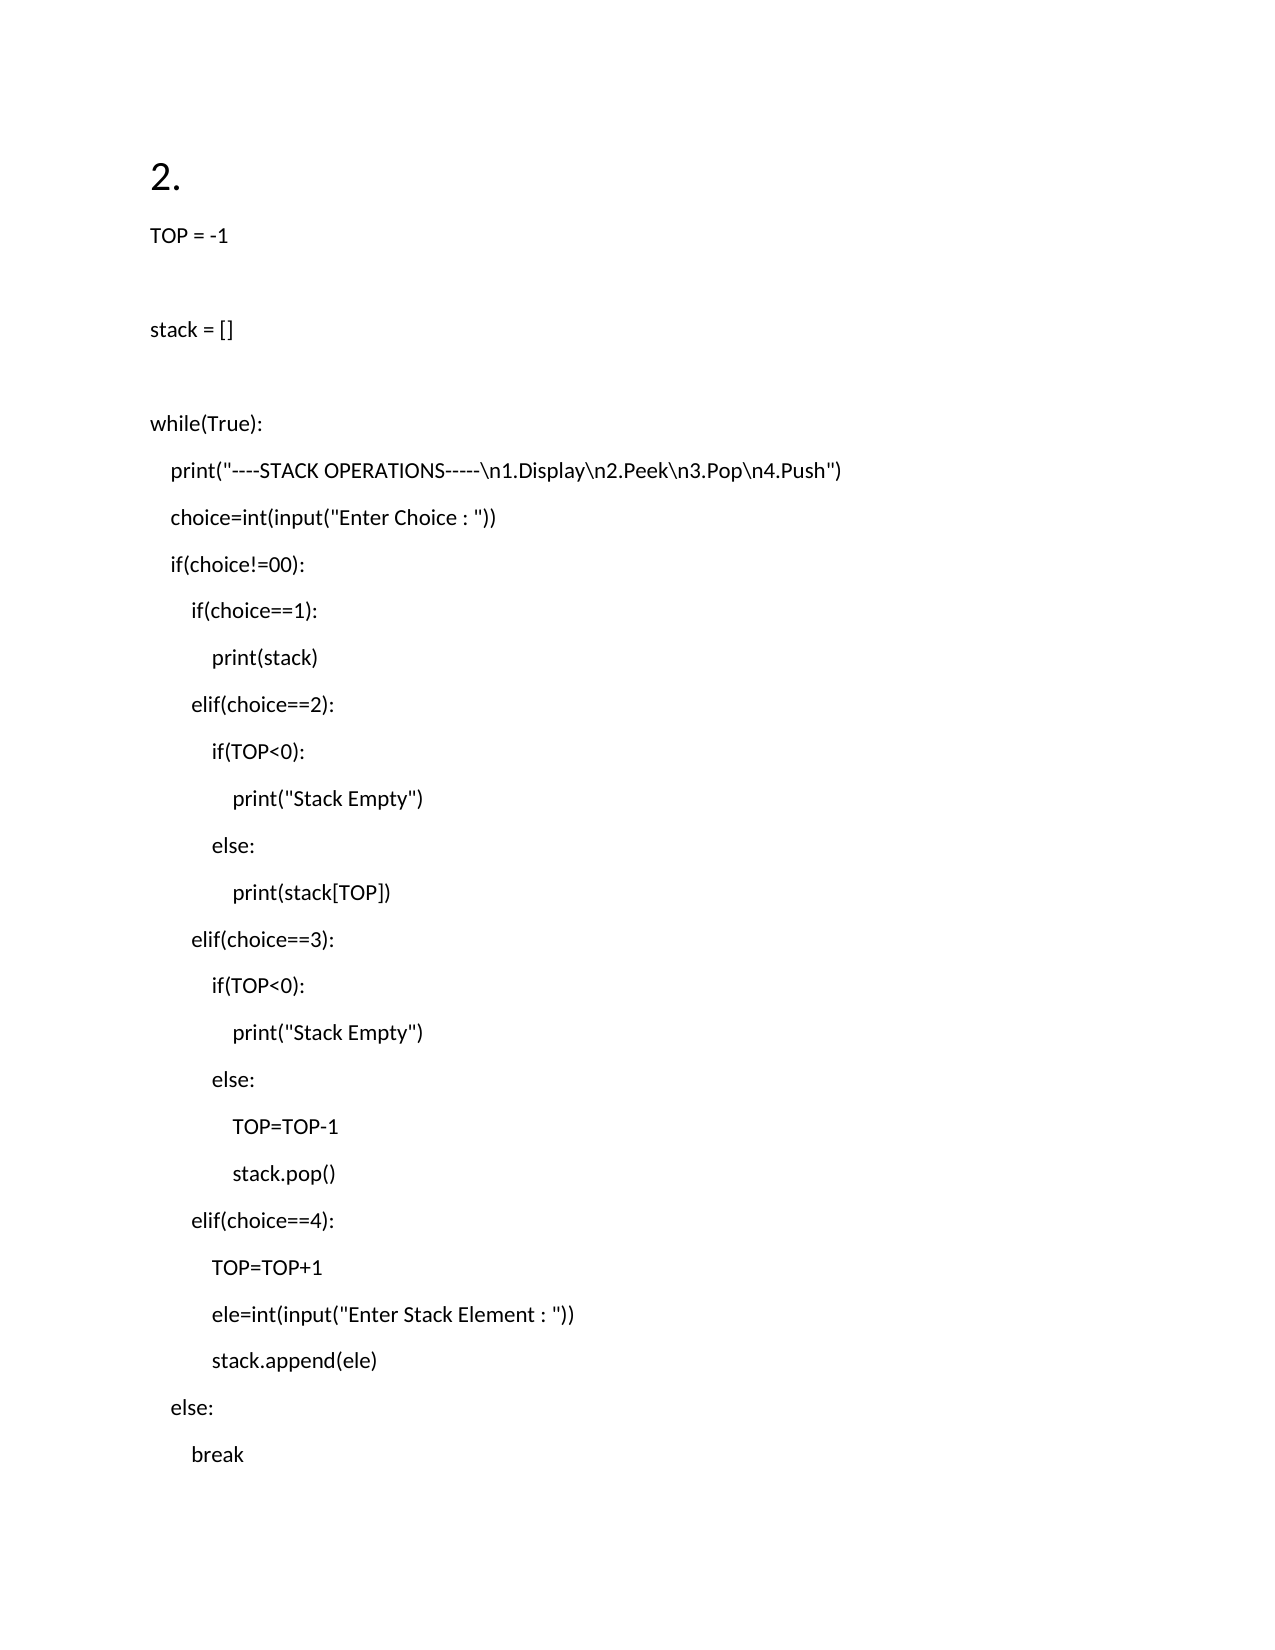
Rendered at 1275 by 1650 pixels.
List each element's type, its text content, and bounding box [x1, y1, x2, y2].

text if(choice!=00): [150, 550, 1125, 578]
text print(stack[TOP]) [150, 878, 1125, 906]
text print("Stack Empty") [150, 784, 1125, 812]
text TOP=TOP+1 [150, 1253, 1125, 1281]
text elif(choice==4): [150, 1206, 1125, 1234]
text elif(choice==3): [150, 925, 1125, 953]
text 2. [150, 150, 1125, 201]
text else: [150, 1065, 1125, 1093]
text if(TOP<0): [150, 737, 1125, 765]
text TOP = -1 [150, 222, 1125, 249]
text stack.append(ele) [150, 1347, 1125, 1374]
text else: [150, 831, 1125, 859]
text else: [150, 1393, 1125, 1421]
text ele=int(input("Enter Stack Element : ")) [150, 1300, 1125, 1328]
text TOP=TOP-1 [150, 1112, 1125, 1140]
text break [150, 1440, 1125, 1468]
text if(TOP<0): [150, 972, 1125, 999]
text stack.pop() [150, 1159, 1125, 1187]
text if(choice==1): [150, 597, 1125, 624]
text while(True): [150, 409, 1125, 437]
text print(stack) [150, 643, 1125, 671]
text print("----STACK OPERATIONS-----\n1.Display\n2.Peek\n3.Pop\n4.Push") [150, 456, 1125, 484]
text choice=int(input("Enter Choice : ")) [150, 503, 1125, 531]
text print("Stack Empty") [150, 1018, 1125, 1046]
text stack = [] [150, 315, 1125, 343]
text elif(choice==2): [150, 690, 1125, 718]
